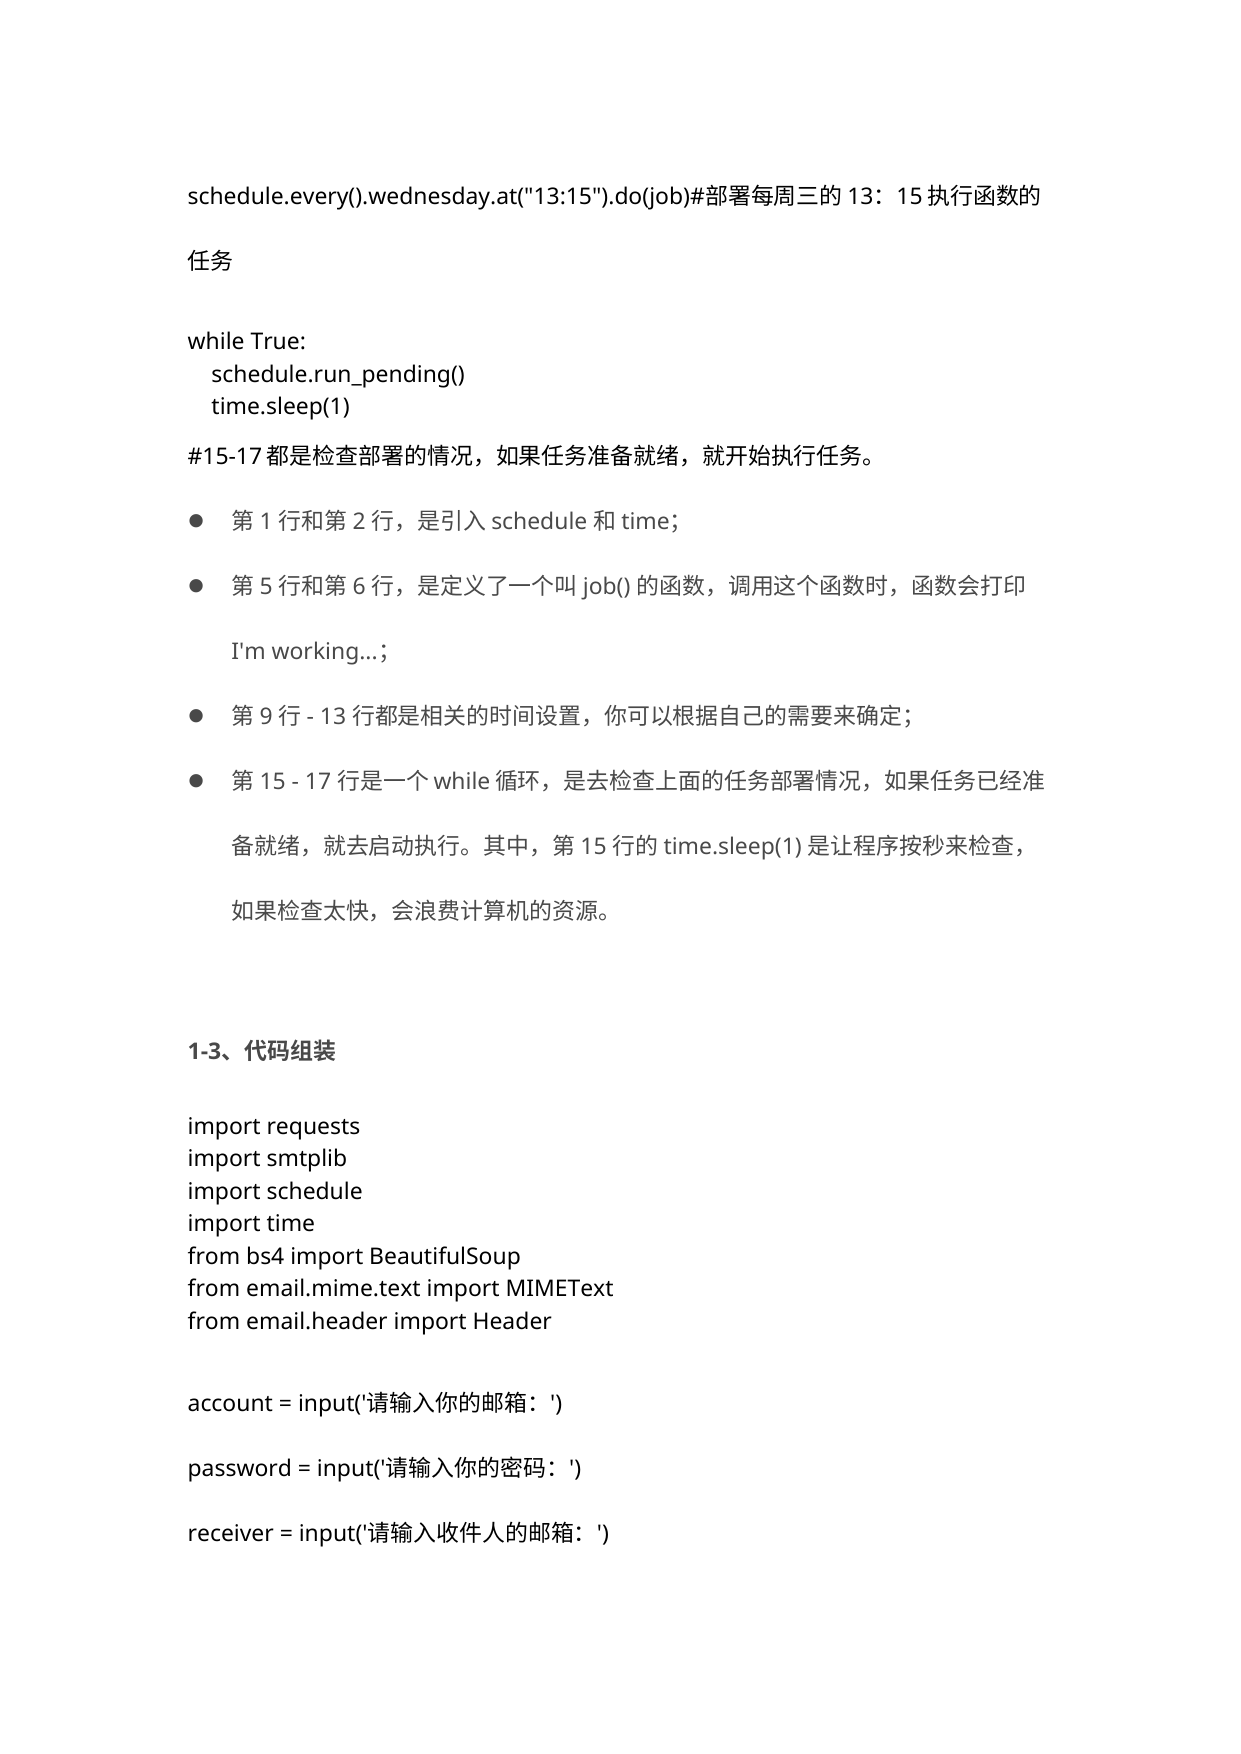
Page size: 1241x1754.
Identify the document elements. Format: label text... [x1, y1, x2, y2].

text from bs4 import BeautifulSoup [187, 1239, 1053, 1272]
text receiver = input('请输入收件人的邮箱：') [187, 1499, 1053, 1564]
text schedule.every().wednesday.at("13:15").do(job)#部署每周三的13：15执行函数的任务 [187, 162, 1053, 292]
text import smtplib [187, 1142, 1053, 1174]
text import requests [187, 1109, 1053, 1142]
list 第 5 行和第 6 行，是定义了一个叫 job() 的函数，调用这个函数时，函数会打印 I'm working...； [187, 552, 1053, 682]
text import schedule [187, 1174, 1053, 1207]
list 第 15 - 17 行是一个while循环，是去检查上面的任务部署情况，如果任务已经准备就绪，就去启动执行。其中，第 15 行的 time.sleep(1) 是让程序按秒来检查，如果检查太快，会浪费计算机的资源。 [187, 747, 1053, 942]
text from email.header import Header [187, 1304, 1053, 1337]
text schedule.run_pending() [187, 357, 1053, 389]
text time.sleep(1) [187, 389, 1053, 422]
list 第 9 行 - 13 行都是相关的时间设置，你可以根据自己的需要来确定； [187, 682, 1053, 747]
text account = input('请输入你的邮箱：') [187, 1369, 1053, 1434]
list 第 1 行和第 2 行，是引入 schedule 和 time； [187, 487, 1053, 552]
text #15-17都是检查部署的情况，如果任务准备就绪，就开始执行任务。 [187, 422, 1053, 487]
text import time [187, 1207, 1053, 1239]
text password = input('请输入你的密码：') [187, 1434, 1053, 1499]
text 1-3、代码组装 [187, 1017, 1053, 1082]
text while True: [187, 324, 1053, 357]
text from email.mime.text import MIMEText [187, 1272, 1053, 1304]
